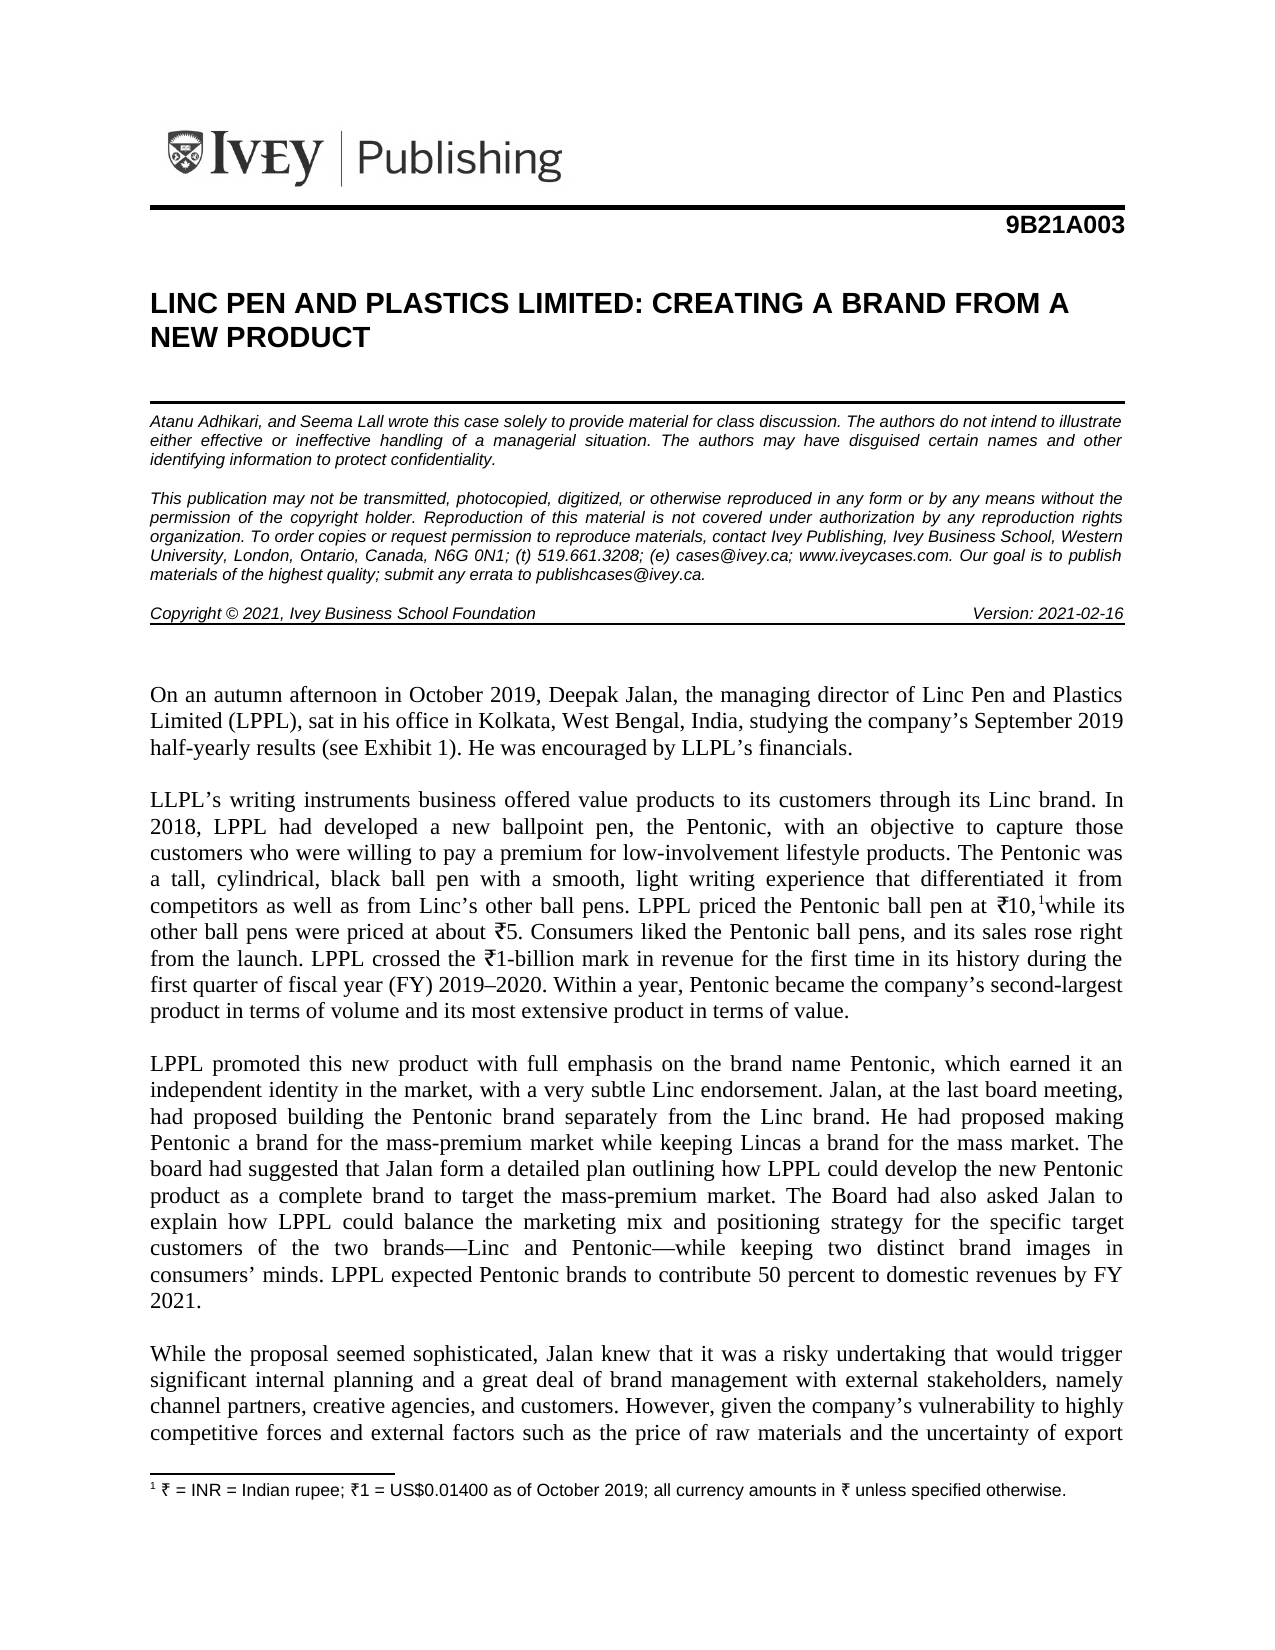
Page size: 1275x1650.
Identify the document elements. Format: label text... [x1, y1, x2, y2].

text On an autumn afternoon in October 2019, Deepak Jalan, the managing director of Linc Pen and Plastics Limited (LPPL), sat in his office in Kolkata, West Bengal, India, studying the company’s September 2019 half-yearly results (see Exhibit 1). He was encouraged by LLPL’s financials. [150, 681, 1125, 760]
text Copyright © 2021, Ivey Business School Foundation Version: 2021-02-16 [150, 603, 1125, 623]
text 9B21A003 [150, 210, 1125, 238]
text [150, 1340, 1125, 1445]
text LLPL’s writing instruments business offered value products to its customers through its Linc brand. In 2018, LPPL had developed a new ballpoint pen, the Pentonic, with an objective to capture those customers who were willing to pay a premium for low-involvement lifestyle products. The Pentonic was a tall, cylindrical, black ball pen with a smooth, light writing experience that differentiated it from competitors as well as from Linc’s other ball pens. LPPL priced the Pentonic ball pen at ₹10,while its other ball pens were priced at about ₹5. Consumers liked the Pentonic ball pens, and its sales rose right from the launch. LPPL crossed the ₹1-billion mark in revenue for the first time in its history during the first quarter of fiscal year (FY) 2019–2020. Within a year, Pentonic became the company’s second-largest product in terms of volume and its most extensive product in terms of value. [150, 786, 1125, 1024]
title Linc Pen and Plastics Limited: Creating a Brand from a New Product [150, 286, 1125, 353]
text LPPL promoted this new product with full emphasis on the brand name Pentonic, which earned it an independent identity in the market, with a very subtle Linc endorsement. Jalan, at the last board meeting, had proposed building the Pentonic brand separately from the Linc brand. He had proposed making Pentonic a brand for the mass-premium market while keeping Lincas a brand for the mass market. The board had suggested that Jalan form a detailed plan outlining how LPPL could develop the new Pentonic product as a complete brand to target the mass-premium market. The Board had also asked Jalan to explain how LPPL could balance the marketing mix and positioning strategy for the specific target customers of the two brands—Linc and Pentonic—while keeping two distinct brand images in consumers’ minds. LPPL expected Pentonic brands to contribute 50 percent to domestic revenues by FY 2021. [150, 1050, 1125, 1313]
text Atanu Adhikari, and Seema Lall wrote this case solely to provide material for class discussion. The authors do not intend to illustrate either effective or ineffective handling of a managerial situation. The authors may have disguised certain names and other identifying information to protect confidentiality. [150, 404, 1125, 469]
text This publication may not be transmitted, photocopied, digitized, or otherwise reproduced in any form or by any means without the permission of the copyright holder. Reproduction of this material is not covered under authorization by any reproduction rights organization. To order copies or request permission to reproduce materials, contact Ivey Publishing, Ivey Business School, Western University, London, Ontario, Canada, N6G 0N1; (t) 519.661.3208; (e) cases@ivey.ca; www.iveycases.com. Our goal is to publish materials of the highest quality; submit any errata to publishcases@ivey.ca. i1v2e5y5pubs [150, 488, 1125, 584]
